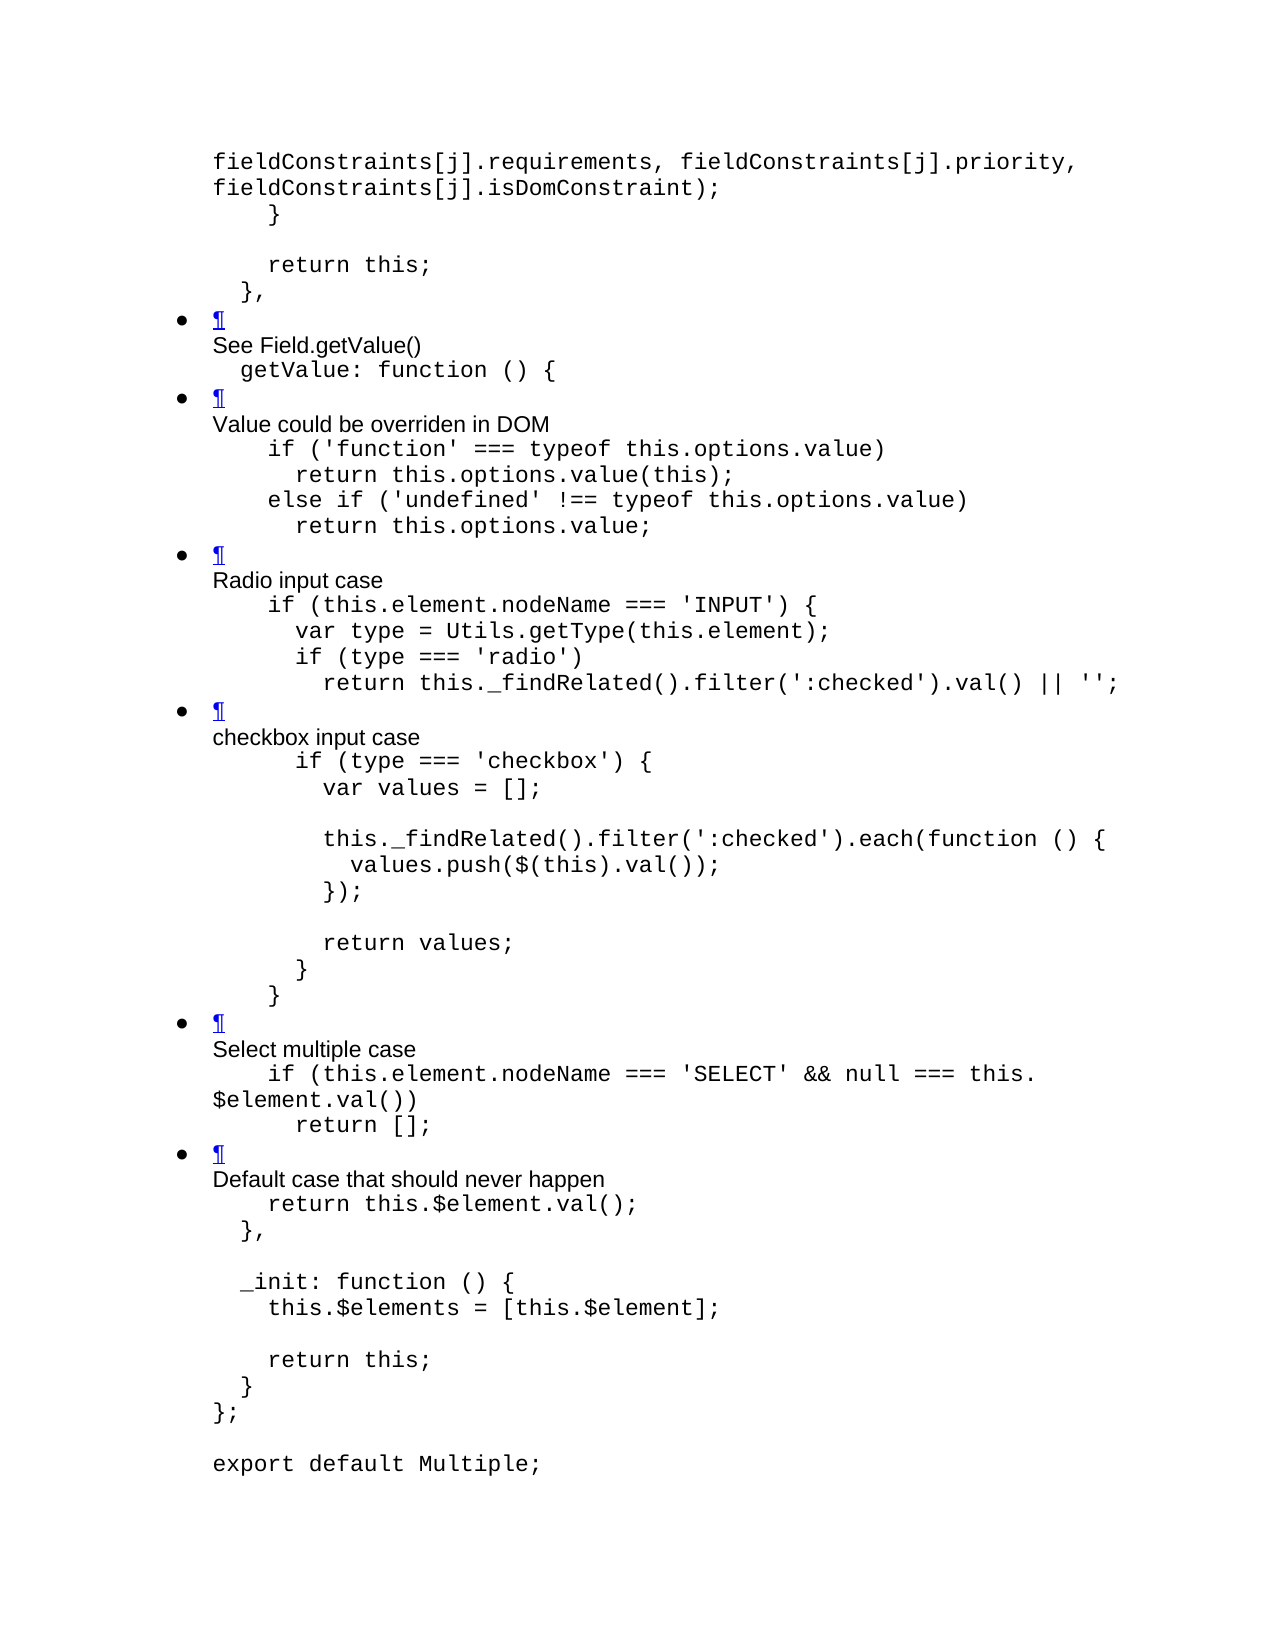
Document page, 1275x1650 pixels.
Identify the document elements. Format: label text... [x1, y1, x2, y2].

list ¶ Default case that should never happen return this.$element.val(); }, _init: function () { this.$elements = [this.$element]; return this; } }; export default Multiple; [175, 1140, 1125, 1478]
list ¶ checkbox input case if (type === 'checkbox') { var values = []; this._findRelated().filter(':checked').each(function () { values.push($(this).val()); }); return values; } } [175, 697, 1125, 1009]
list ¶ See Field.getValue() getValue: function () { [175, 306, 1125, 384]
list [175, 150, 1125, 306]
list ¶ Select multiple case if (this.element.nodeName === 'SELECT' && null === this.$element.val()) return []; [175, 1009, 1125, 1140]
list ¶ Value could be overriden in DOM if ('function' === typeof this.options.value) return this.options.value(this); else if ('undefined' !== typeof this.options.value) return this.options.value; [175, 384, 1125, 541]
list ¶ Radio input case if (this.element.nodeName === 'INPUT') { var type = Utils.getType(this.element); if (type === 'radio') return this._findRelated().filter(':checked').val() || ''; [175, 541, 1125, 697]
